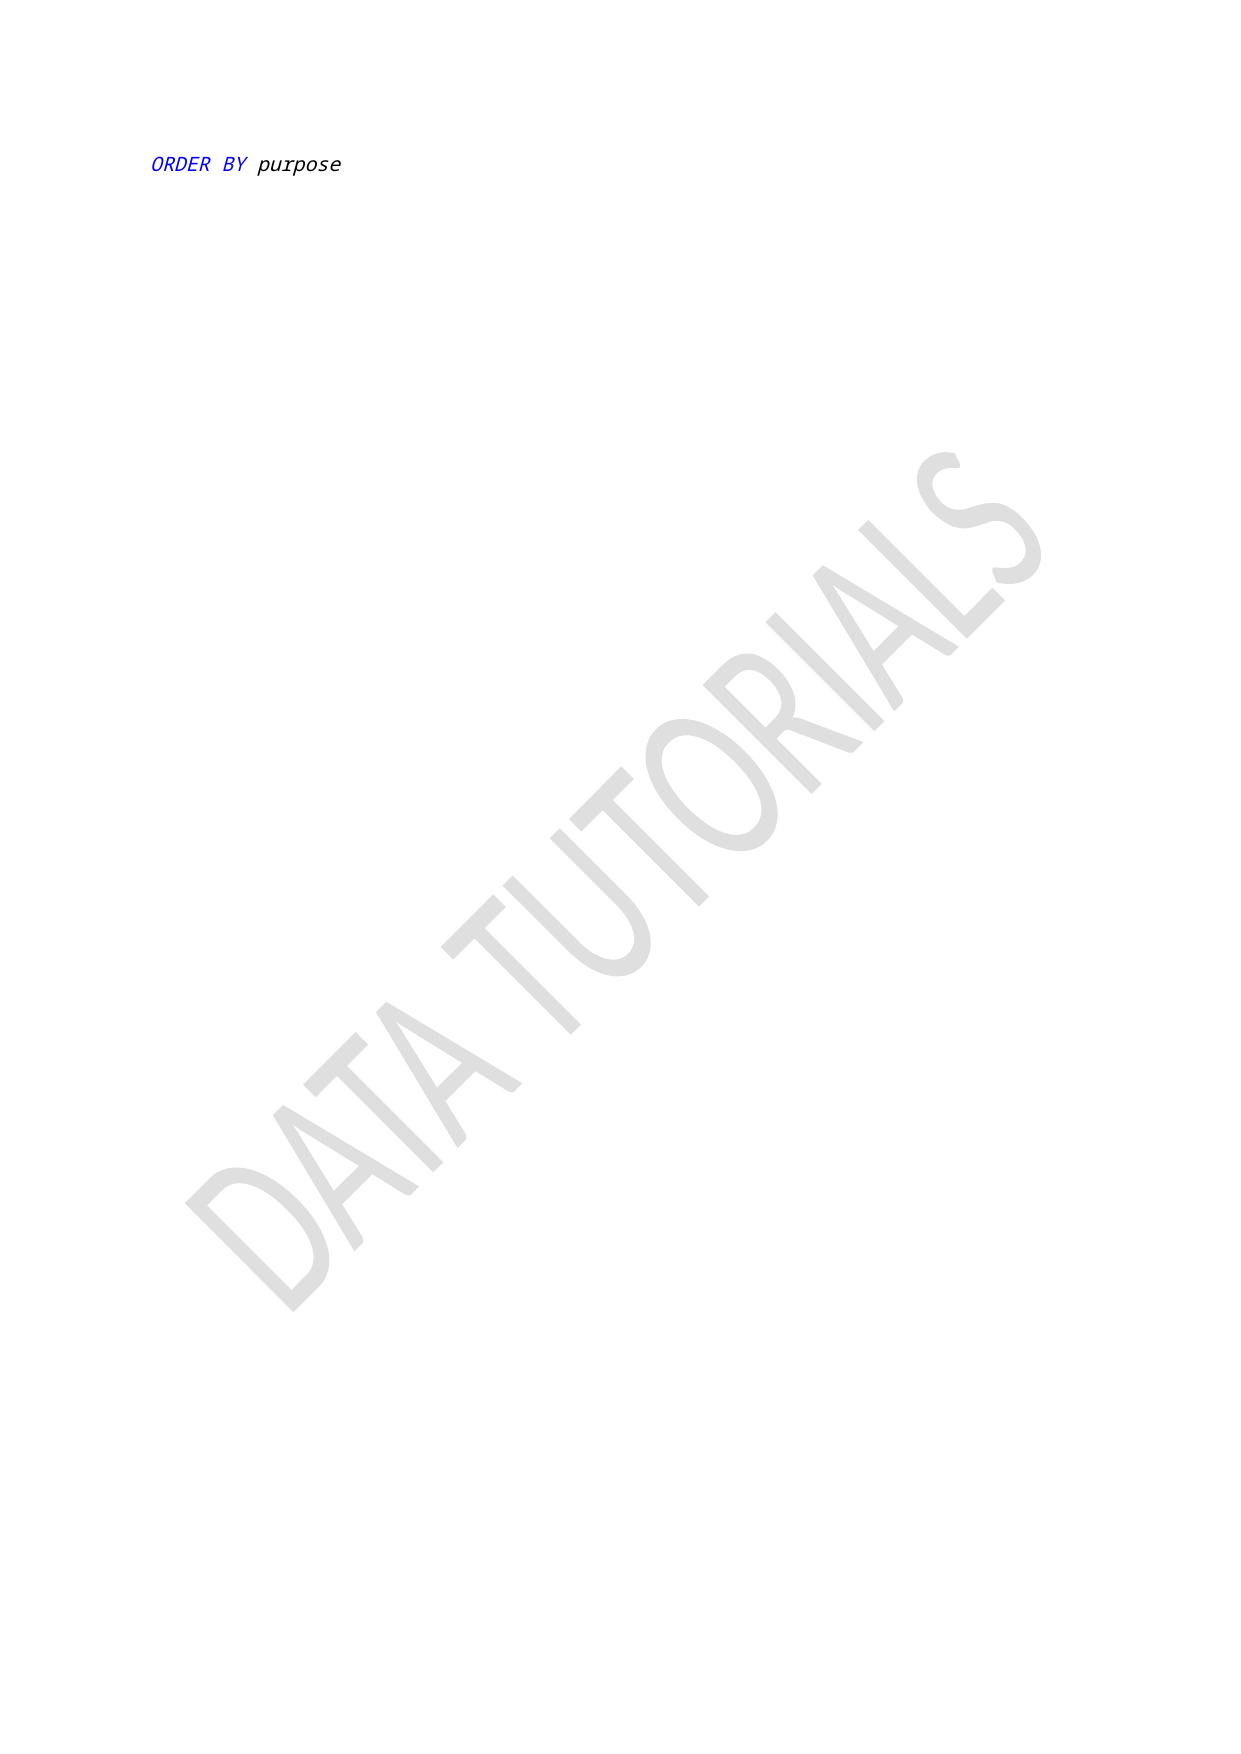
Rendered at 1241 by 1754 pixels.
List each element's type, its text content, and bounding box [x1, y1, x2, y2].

text ORDER BY purpose [150, 150, 1090, 177]
